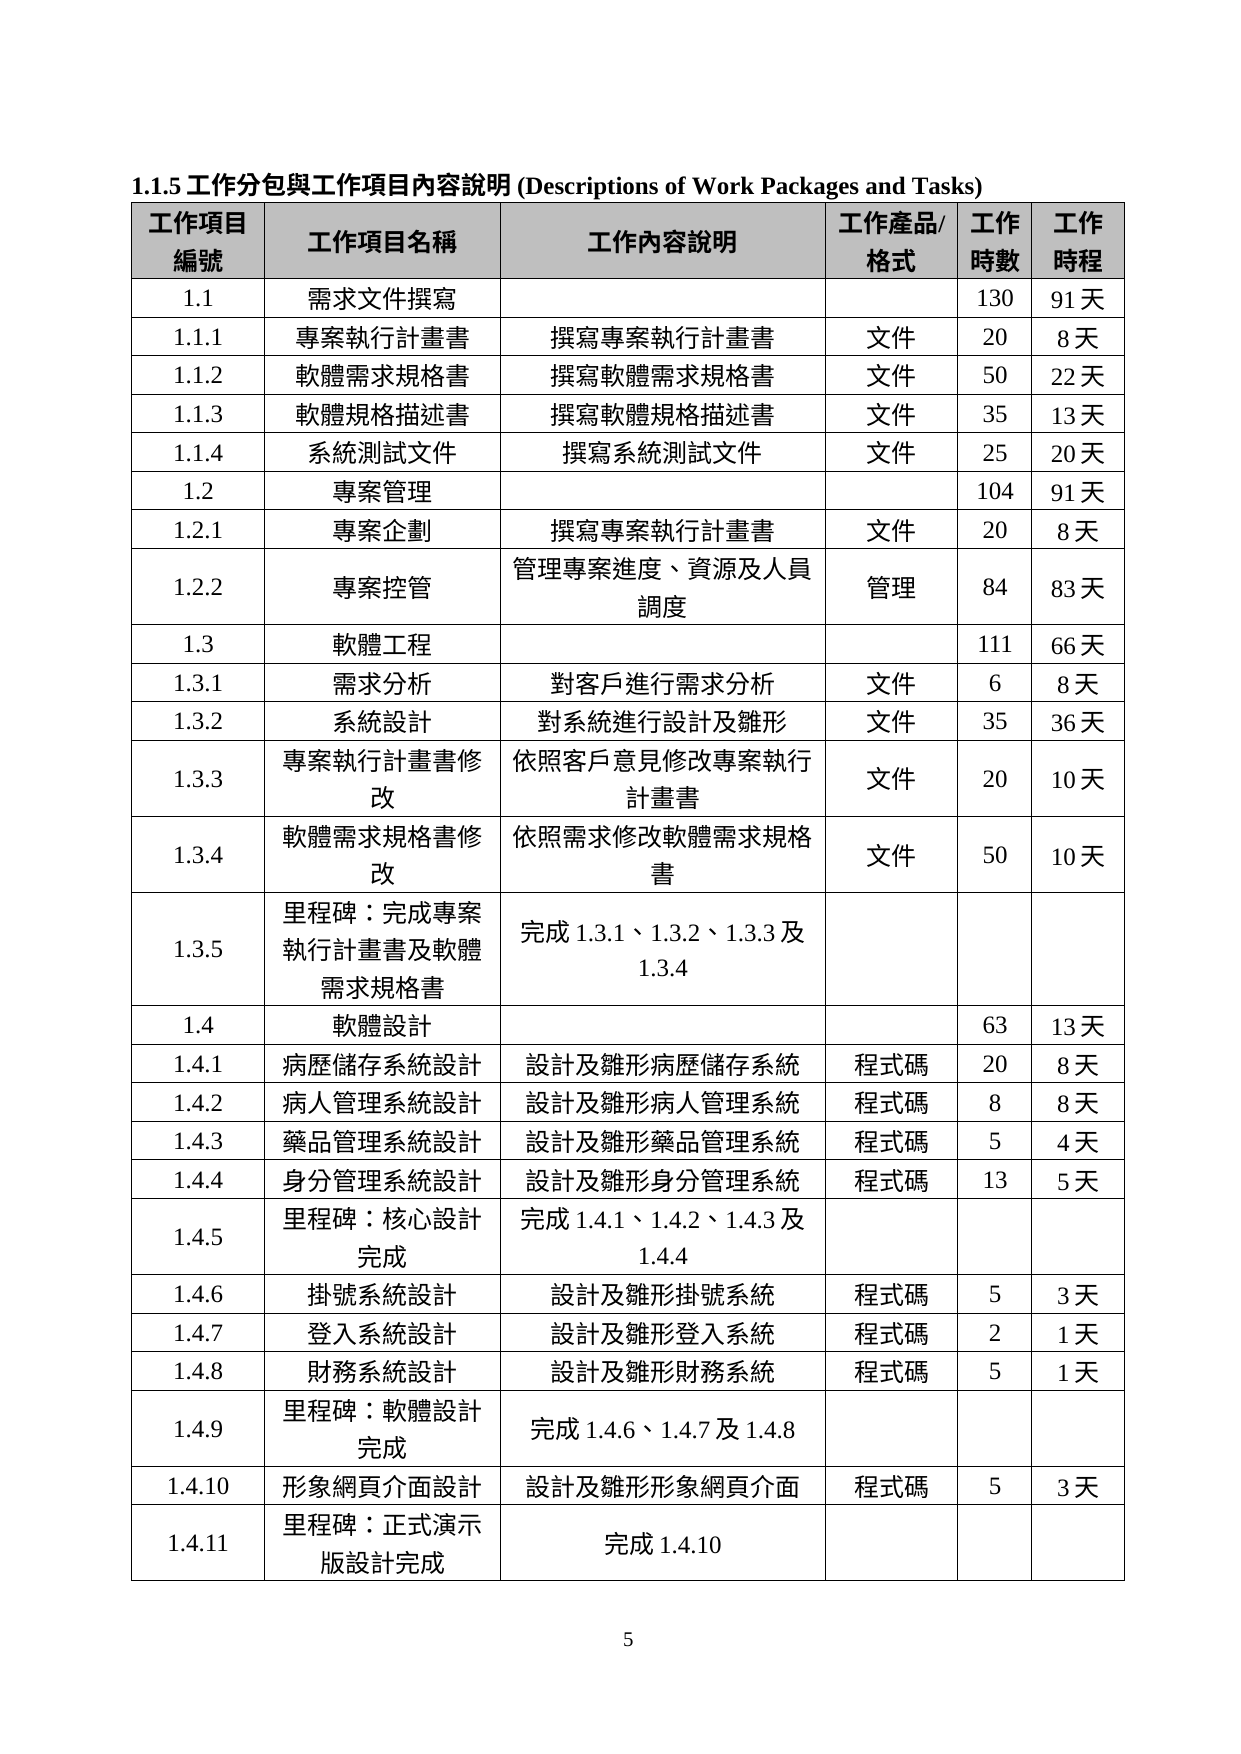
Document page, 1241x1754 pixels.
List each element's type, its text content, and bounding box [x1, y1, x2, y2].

table_cell 里程碑：完成專案執行計畫書及軟體需求規格書 [265, 893, 500, 1005]
table_cell 1.4.1 [132, 1045, 264, 1082]
table_header 工作項目名稱 [265, 203, 500, 278]
table_cell 設計及雛形財務系統 [501, 1352, 825, 1389]
table_cell 8天 [1032, 1083, 1124, 1121]
table_cell 文件 [826, 664, 957, 701]
table_cell 里程碑：核心設計完成 [265, 1199, 500, 1274]
table_cell 撰寫專案執行計畫書 [501, 318, 825, 355]
table_cell 3天 [1032, 1275, 1124, 1312]
table_cell 文件 [826, 817, 957, 892]
table_cell 形象網頁介面設計 [265, 1467, 500, 1504]
table_cell 撰寫軟體規格描述書 [501, 395, 825, 432]
table_cell 5 [958, 1122, 1031, 1159]
table_cell 1.4.7 [132, 1314, 264, 1351]
table_cell 軟體設計 [265, 1006, 500, 1044]
table_cell 1.3.2 [132, 702, 264, 739]
table_cell [1032, 1199, 1124, 1274]
table_cell 8天 [1032, 1045, 1124, 1082]
table_cell 設計及雛形掛號系統 [501, 1275, 825, 1312]
table_cell 6 [958, 664, 1031, 701]
table_cell 撰寫專案執行計畫書 [501, 510, 825, 548]
table_cell 設計及雛形藥品管理系統 [501, 1122, 825, 1159]
table_cell 1.1 [132, 279, 264, 317]
table_cell 1.4.11 [132, 1505, 264, 1580]
table_cell [826, 1505, 957, 1580]
table_cell 66天 [1032, 625, 1124, 662]
table_cell 20 [958, 1045, 1031, 1082]
table_cell [1032, 1505, 1124, 1580]
table_cell 63 [958, 1006, 1031, 1044]
table_cell 83天 [1032, 549, 1124, 624]
table_cell 登入系統設計 [265, 1314, 500, 1351]
table_cell 36天 [1032, 702, 1124, 739]
table_cell 5 [958, 1352, 1031, 1389]
table_cell 1.1.2 [132, 356, 264, 394]
table_cell 1.4.4 [132, 1160, 264, 1198]
table_cell 依照客戶意見修改專案執行計畫書 [501, 741, 825, 816]
table_cell 專案企劃 [265, 510, 500, 548]
table_cell 設計及雛形病人管理系統 [501, 1083, 825, 1121]
table_header 工作內容說明 [501, 203, 825, 278]
table_cell 專案管理 [265, 472, 500, 509]
table_cell 35 [958, 702, 1031, 739]
table_cell 8天 [1032, 318, 1124, 355]
table_cell 1.4.5 [132, 1199, 264, 1274]
table_cell 病人管理系統設計 [265, 1083, 500, 1121]
table_cell 設計及雛形身分管理系統 [501, 1160, 825, 1198]
table_cell [958, 1391, 1031, 1466]
table_cell 13 [958, 1160, 1031, 1198]
table_cell 文件 [826, 702, 957, 739]
table_cell 50 [958, 356, 1031, 394]
table_cell 文件 [826, 510, 957, 548]
table_cell 需求分析 [265, 664, 500, 701]
table_cell 3天 [1032, 1467, 1124, 1504]
table_cell 專案控管 [265, 549, 500, 624]
table_cell 1.1.3 [132, 395, 264, 432]
table_cell 1.2.2 [132, 549, 264, 624]
table_cell 完成1.4.1、1.4.2、1.4.3及1.4.4 [501, 1199, 825, 1274]
table_cell 文件 [826, 356, 957, 394]
table_cell 文件 [826, 741, 957, 816]
table_cell 1.4.6 [132, 1275, 264, 1312]
table_cell 1.3.4 [132, 817, 264, 892]
table_cell 程式碼 [826, 1467, 957, 1504]
table_header 工作時數 [958, 203, 1031, 278]
table_cell 管理 [826, 549, 957, 624]
table_cell 1.4.2 [132, 1083, 264, 1121]
table_cell 91天 [1032, 279, 1124, 317]
table_cell 專案執行計畫書修改 [265, 741, 500, 816]
table_cell 軟體工程 [265, 625, 500, 662]
table_cell 8天 [1032, 664, 1124, 701]
table_cell 程式碼 [826, 1122, 957, 1159]
table_cell 1.3.5 [132, 893, 264, 1005]
table_cell [826, 1006, 957, 1044]
table_cell 20 [958, 510, 1031, 548]
table_cell 文件 [826, 318, 957, 355]
table_cell 程式碼 [826, 1083, 957, 1121]
table_cell [501, 1006, 825, 1044]
table_cell 1天 [1032, 1352, 1124, 1389]
table_cell 8天 [1032, 510, 1124, 548]
table_cell 身分管理系統設計 [265, 1160, 500, 1198]
table_cell 1.4.10 [132, 1467, 264, 1504]
table_cell 1.3 [132, 625, 264, 662]
table_cell 藥品管理系統設計 [265, 1122, 500, 1159]
table_cell 需求文件撰寫 [265, 279, 500, 317]
table_cell 里程碑：軟體設計完成 [265, 1391, 500, 1466]
table_cell 50 [958, 817, 1031, 892]
table_cell 5 [958, 1275, 1031, 1312]
table_cell 1.3.3 [132, 741, 264, 816]
table_cell 22天 [1032, 356, 1124, 394]
table_cell 完成1.4.6、1.4.7及1.4.8 [501, 1391, 825, 1466]
table_cell [826, 893, 957, 1005]
table_cell 5 [958, 1467, 1031, 1504]
table_cell 軟體需求規格書 [265, 356, 500, 394]
table_cell [958, 1199, 1031, 1274]
table_cell 程式碼 [826, 1352, 957, 1389]
table_cell 1.4.3 [132, 1122, 264, 1159]
table_cell [1032, 1391, 1124, 1466]
table_cell 4天 [1032, 1122, 1124, 1159]
table_header 工作項目編號 [132, 203, 264, 278]
table_cell 管理專案進度、資源及人員調度 [501, 549, 825, 624]
table_cell 撰寫系統測試文件 [501, 433, 825, 471]
table_cell [1032, 893, 1124, 1005]
table_cell 病歷儲存系統設計 [265, 1045, 500, 1082]
table_cell 軟體規格描述書 [265, 395, 500, 432]
table_cell 10天 [1032, 741, 1124, 816]
table_cell 設計及雛形登入系統 [501, 1314, 825, 1351]
table_cell 1.4.9 [132, 1391, 264, 1466]
table_cell 1.2.1 [132, 510, 264, 548]
table_cell 設計及雛形病歷儲存系統 [501, 1045, 825, 1082]
table_cell 文件 [826, 433, 957, 471]
table_cell 8 [958, 1083, 1031, 1121]
table_cell 1.1.1 [132, 318, 264, 355]
table_cell 20天 [1032, 433, 1124, 471]
table_cell 1.4 [132, 1006, 264, 1044]
table_cell [501, 625, 825, 662]
table_cell 1.1.4 [132, 433, 264, 471]
table_cell [826, 1199, 957, 1274]
table_cell 2 [958, 1314, 1031, 1351]
table_cell 程式碼 [826, 1275, 957, 1312]
table_cell [958, 1505, 1031, 1580]
table_cell 系統設計 [265, 702, 500, 739]
table_cell [826, 625, 957, 662]
table_cell 111 [958, 625, 1031, 662]
table_cell 程式碼 [826, 1045, 957, 1082]
table_cell [501, 472, 825, 509]
table_cell 對系統進行設計及雛形 [501, 702, 825, 739]
table_cell [958, 893, 1031, 1005]
table_cell [826, 472, 957, 509]
table_cell 1.3.1 [132, 664, 264, 701]
table_cell 依照需求修改軟體需求規格書 [501, 817, 825, 892]
table_cell 104 [958, 472, 1031, 509]
table_cell 20 [958, 741, 1031, 816]
table_header 工作產品/格式 [826, 203, 957, 278]
table_cell 對客戶進行需求分析 [501, 664, 825, 701]
table_cell 撰寫軟體需求規格書 [501, 356, 825, 394]
table_cell 專案執行計畫書 [265, 318, 500, 355]
table_cell [826, 1391, 957, 1466]
table_cell 掛號系統設計 [265, 1275, 500, 1312]
table_cell [501, 279, 825, 317]
table_cell 35 [958, 395, 1031, 432]
table_cell 設計及雛形形象網頁介面 [501, 1467, 825, 1504]
table_cell 程式碼 [826, 1160, 957, 1198]
table_cell 1.2 [132, 472, 264, 509]
table_cell 程式碼 [826, 1314, 957, 1351]
table_cell 13天 [1032, 395, 1124, 432]
table_cell 1天 [1032, 1314, 1124, 1351]
table_cell 130 [958, 279, 1031, 317]
table_cell 1.4.8 [132, 1352, 264, 1389]
table_cell 財務系統設計 [265, 1352, 500, 1389]
table_cell 91天 [1032, 472, 1124, 509]
table_cell [826, 279, 957, 317]
table_cell 里程碑：正式演示版設計完成 [265, 1505, 500, 1580]
table_cell 完成1.3.1、1.3.2、1.3.3及1.3.4 [501, 893, 825, 1005]
table_cell 5天 [1032, 1160, 1124, 1198]
table_header 工作時程 [1032, 203, 1124, 278]
subtitle 1.1.5工作分包與工作項目內容說明 (Descriptions of Work Packages and Tasks) [131, 164, 1125, 202]
table_cell 10天 [1032, 817, 1124, 892]
table_cell 13天 [1032, 1006, 1124, 1044]
table_cell 系統測試文件 [265, 433, 500, 471]
table_cell 完成1.4.10 [501, 1505, 825, 1580]
table_cell 文件 [826, 395, 957, 432]
table_cell 軟體需求規格書修改 [265, 817, 500, 892]
table_cell 20 [958, 318, 1031, 355]
table_cell 84 [958, 549, 1031, 624]
table_cell 25 [958, 433, 1031, 471]
